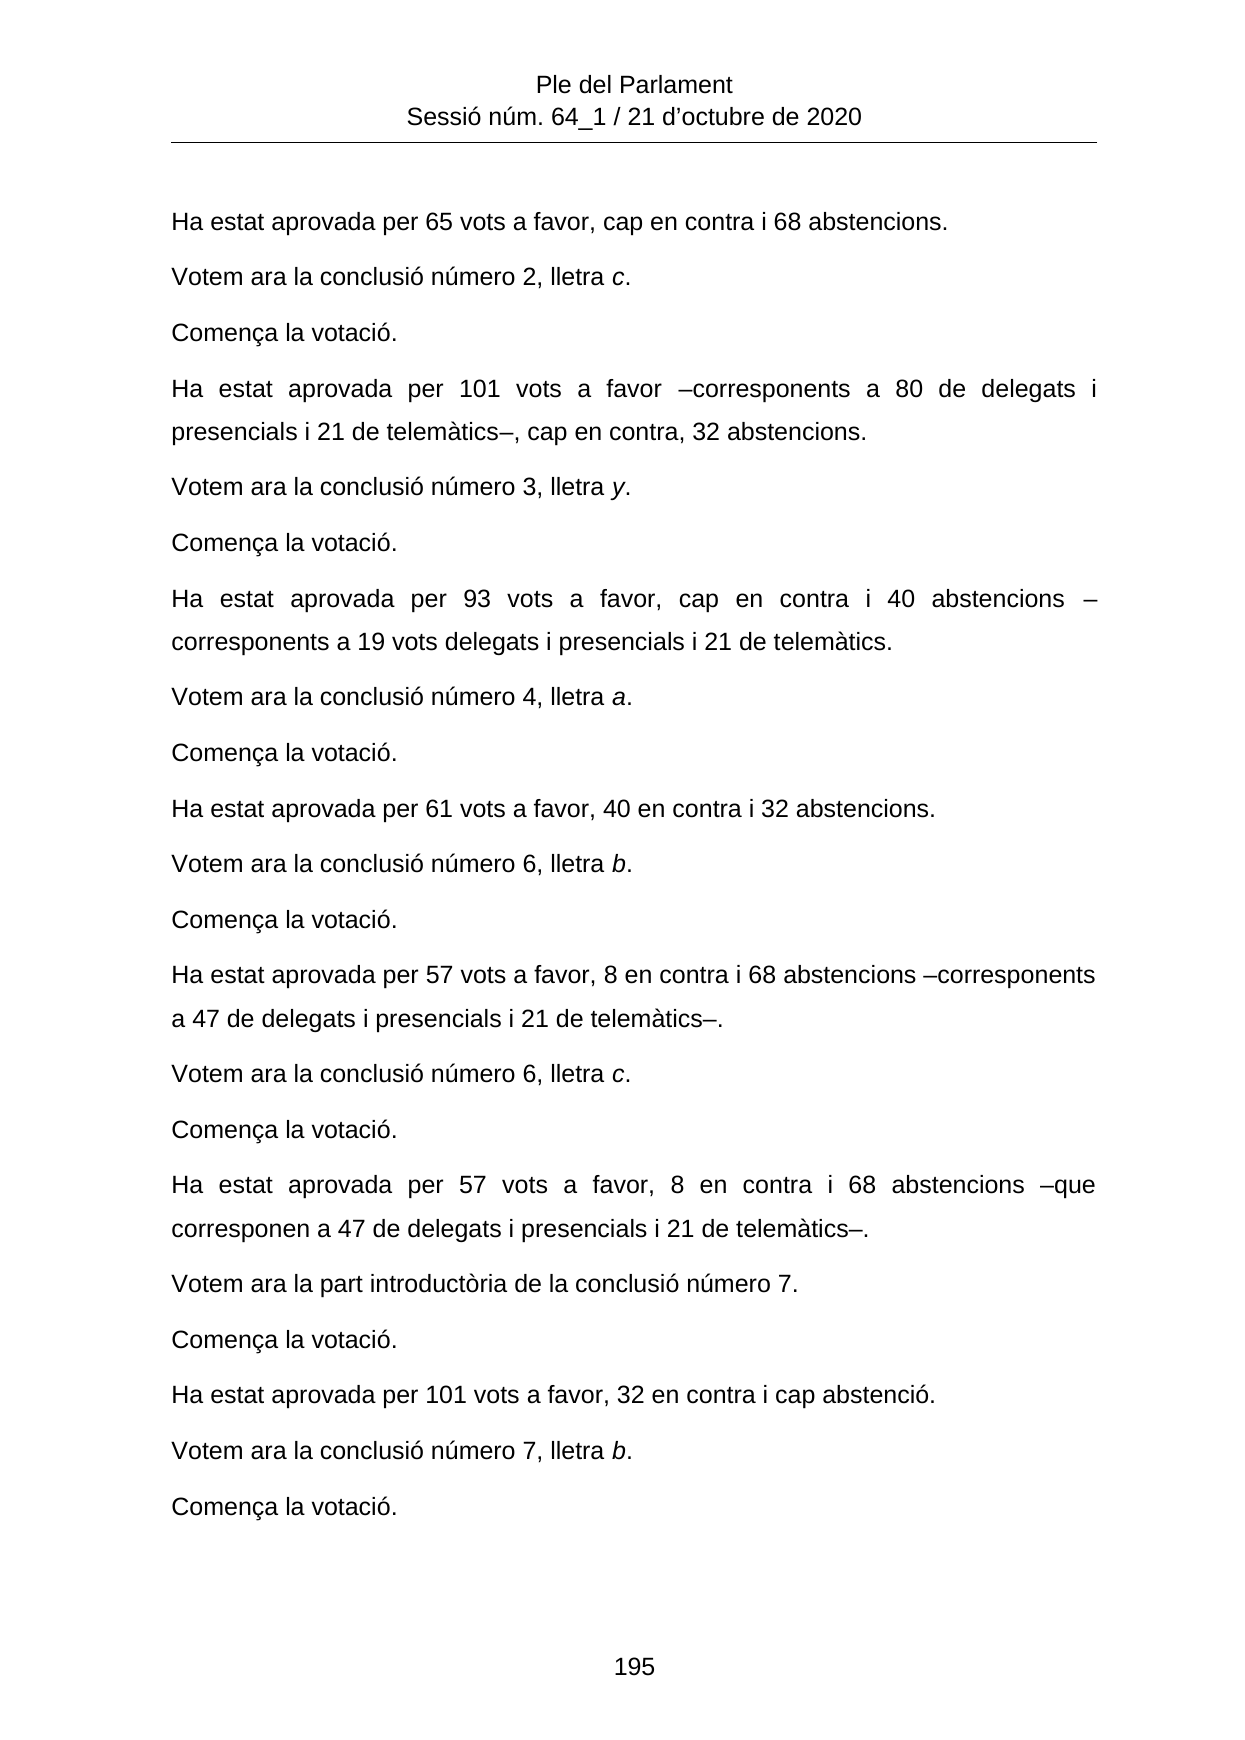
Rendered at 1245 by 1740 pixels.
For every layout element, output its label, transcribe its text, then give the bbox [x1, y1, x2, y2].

text Ha estat aprovada per 101 vots a favor, 32 en contra i cap abstenció. [171, 1381, 1097, 1409]
text Comença la votació. [171, 528, 1097, 557]
text Votem ara la conclusió número 2, lletra c. [171, 262, 1097, 291]
text Ha estat aprovada per 65 vots a favor, cap en contra i 68 abstencions. [171, 207, 1097, 236]
text Votem ara la conclusió número 7, lletra b. [171, 1436, 1097, 1465]
text Comença la votació. [171, 1492, 1097, 1521]
text Comença la votació. [171, 1115, 1097, 1144]
text Comença la votació. [171, 905, 1097, 934]
text Ha estat aprovada per 93 vots a favor, cap en contra i 40 abstencions –corresponents a 19 vots delegats i presencials i 21 de telemàtics. [171, 584, 1097, 656]
text Votem ara la conclusió número 4, lletra a. [171, 682, 1097, 711]
text Comença la votació. [171, 1325, 1097, 1354]
text Comença la votació. [171, 738, 1097, 767]
text Votem ara la conclusió número 6, lletra c. [171, 1059, 1097, 1088]
text Ha estat aprovada per 61 vots a favor, 40 en contra i 32 abstencions. [171, 794, 1097, 822]
text Ha estat aprovada per 57 vots a favor, 8 en contra i 68 abstencions –corresponents a 47 de delegats i presencials i 21 de telemàtics–. [171, 961, 1097, 1032]
text Votem ara la conclusió número 3, lletra y. [171, 472, 1097, 501]
text Ha estat aprovada per 57 vots a favor, 8 en contra i 68 abstencions –que corresponen a 47 de delegats i presencials i 21 de telemàtics–. [171, 1171, 1097, 1242]
text Votem ara la part introductòria de la conclusió número 7. [171, 1269, 1097, 1298]
text Votem ara la conclusió número 6, lletra b. [171, 849, 1097, 878]
text Ha estat aprovada per 101 vots a favor –corresponents a 80 de delegats i presencials i 21 de telemàtics–, cap en contra, 32 abstencions. [171, 374, 1097, 446]
text Comença la votació. [171, 318, 1097, 347]
